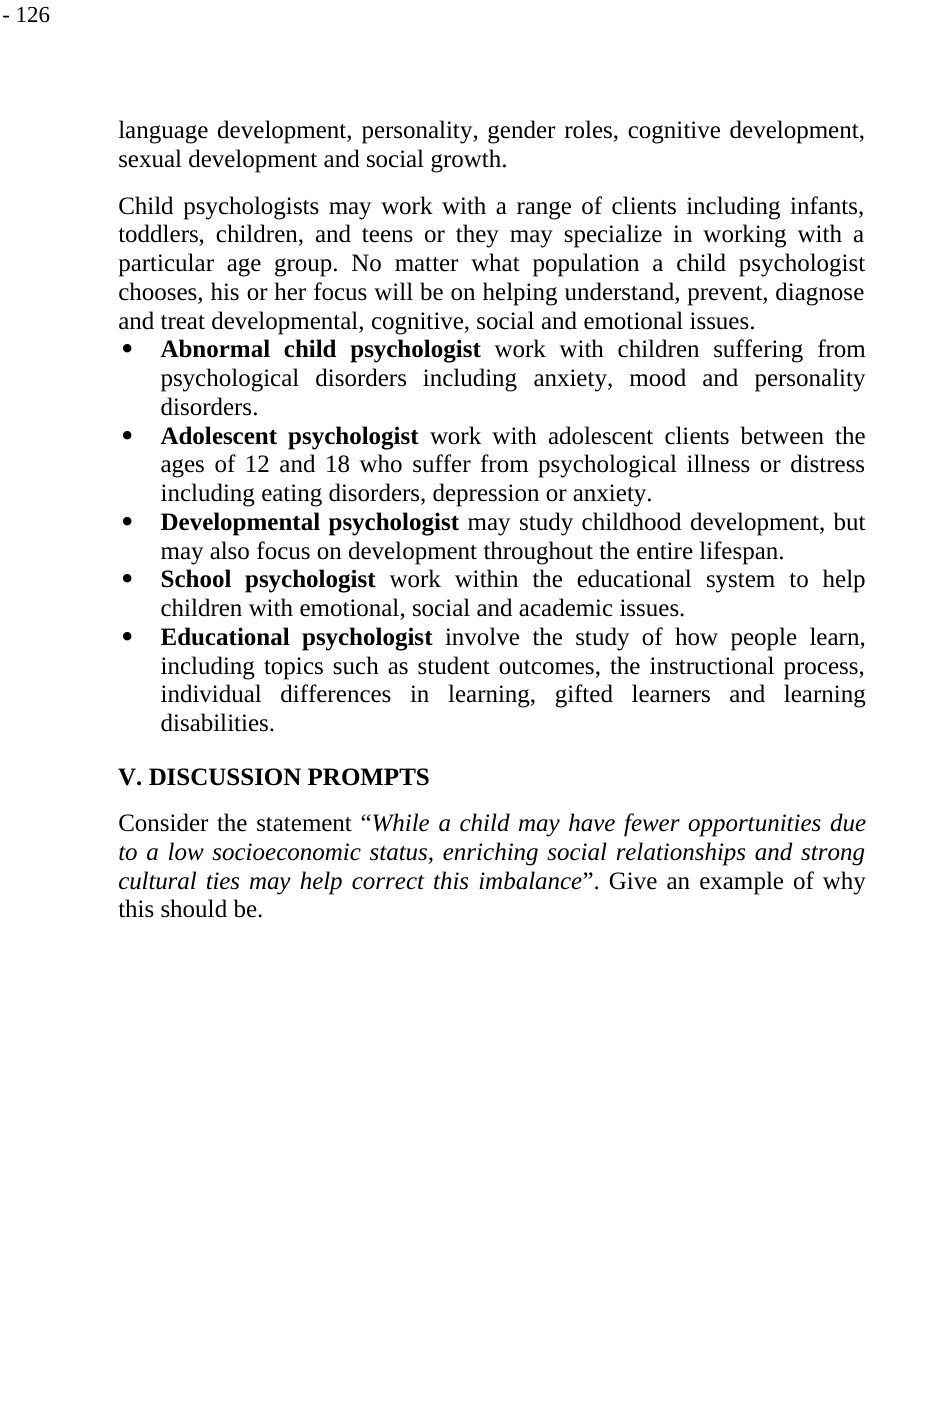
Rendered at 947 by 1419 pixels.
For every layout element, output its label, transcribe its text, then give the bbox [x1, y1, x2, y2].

list Educational psychologist involve the study of how people learn, including topics such as student outcomes, the instructional process, individual differences in learning, gifted learners and learning disabilities. [123, 622, 866, 737]
text language development, personality, gender roles, cognitive development, sexual development and social growth. [118, 115, 865, 172]
text Consider the statement “While a child may have fewer opportunities due to a low socioeconomic status, enriching social relationships and strong cultural ties may help correct this imbalance”. Give an example of why this should be. [118, 808, 866, 923]
list Adolescent psychologist work with adolescent clients between the ages of 12 and 18 who suffer from psychological illness or distress including eating disorders, depression or anxiety. [123, 421, 866, 507]
list School psychologist work within the educational system to help children with emotional, social and academic issues. [123, 564, 865, 622]
list Developmental psychologist may study childhood development, but may also focus on development throughout the entire lifespan. [123, 507, 866, 564]
subtitle DISCUSSION PROMPTS [118, 762, 947, 790]
list Abnormal child psychologist work with children suffering from psychological disorders including anxiety, mood and personality disorders. [123, 334, 866, 421]
text Child psychologists may work with a range of clients including infants, toddlers, children, and teens or they may specialize in working with a particular age group. No matter what population a child psychologist chooses, his or her focus will be on helping understand, prevent, diagnose and treat developmental, cognitive, social and emotional issues. [118, 191, 865, 334]
